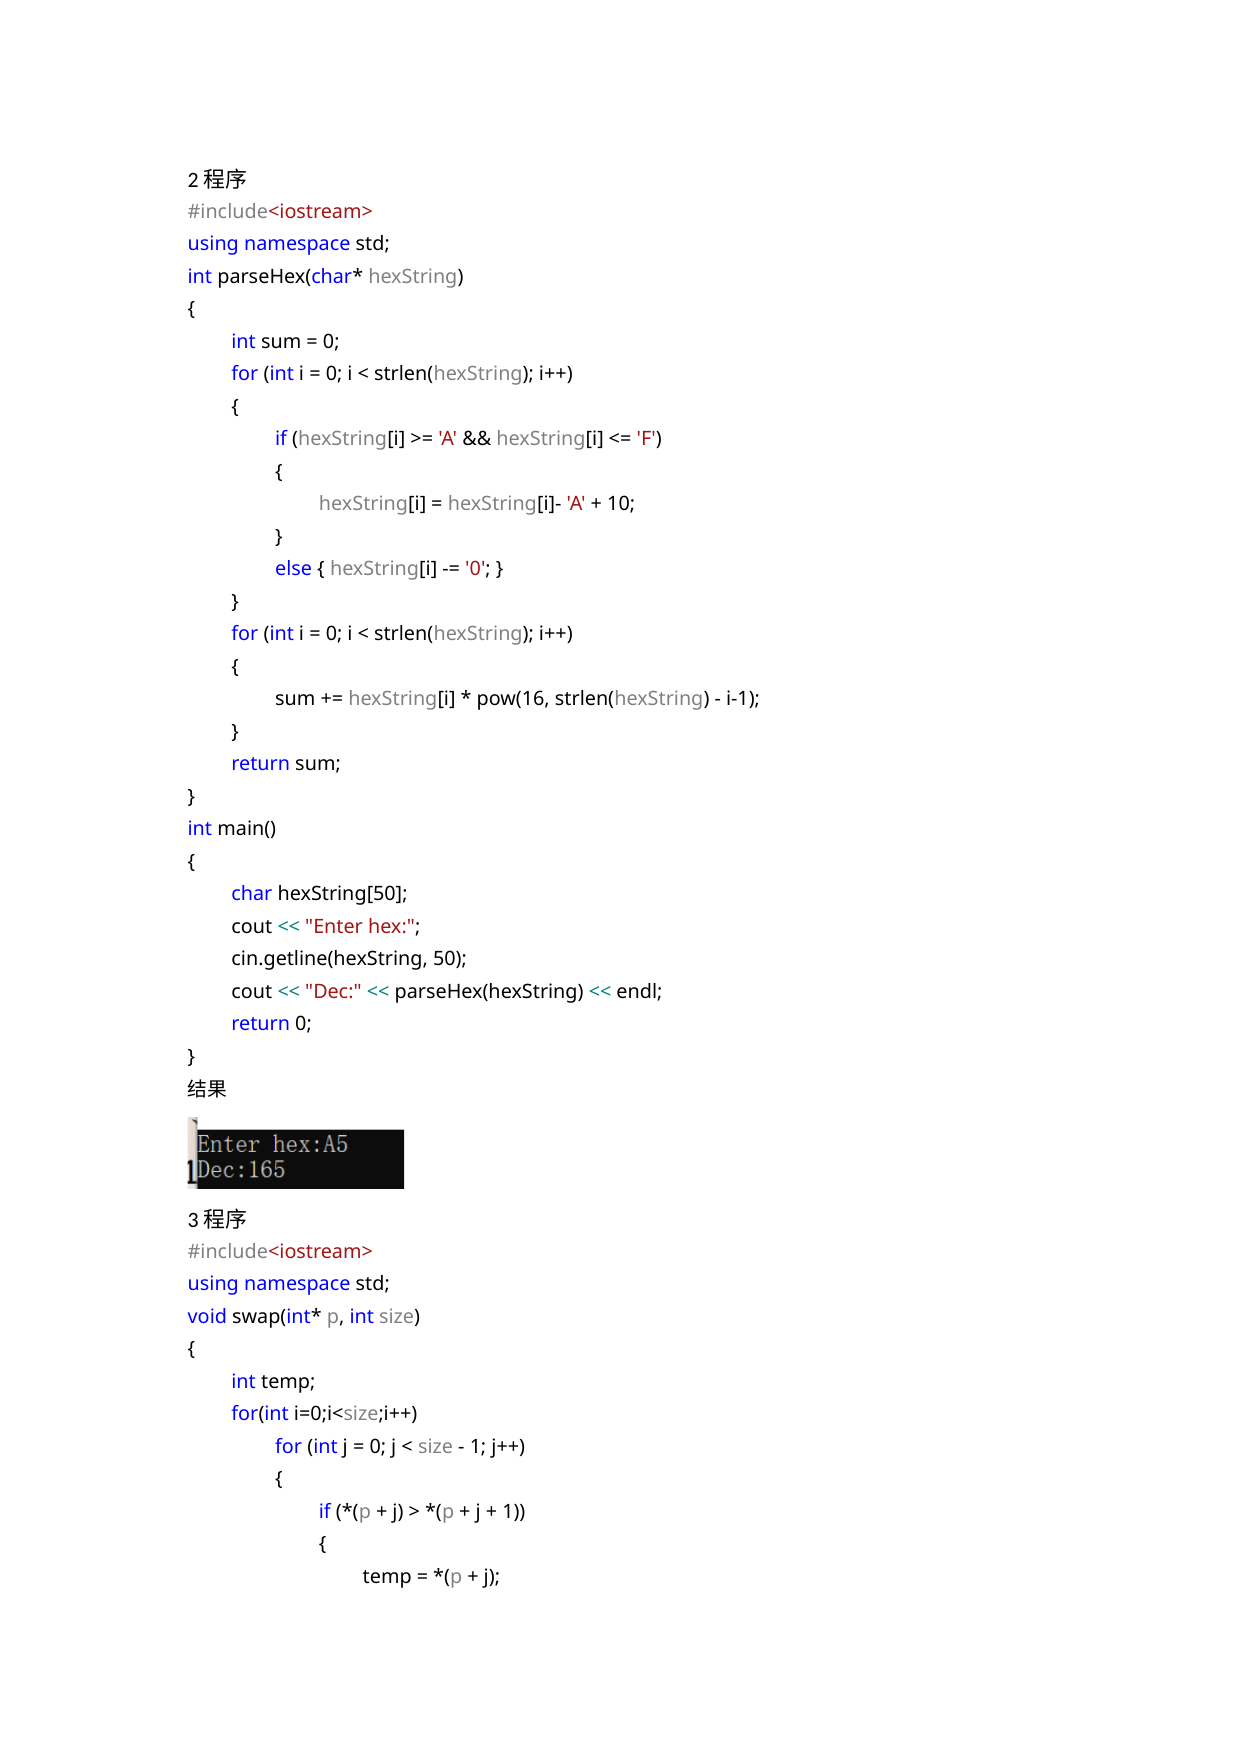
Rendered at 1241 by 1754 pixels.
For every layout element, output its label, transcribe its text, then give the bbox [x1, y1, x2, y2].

text for (int j = 0; j < size - 1; j++) [187, 1429, 1053, 1462]
text for (int i = 0; i < strlen(hexString); i++) [187, 357, 1053, 389]
text using namespace std; [187, 1267, 1053, 1299]
text return 0; [187, 1007, 1053, 1039]
text { [187, 1332, 1053, 1364]
text } [187, 519, 1053, 552]
text } [187, 1039, 1053, 1072]
text int sum = 0; [187, 324, 1053, 357]
text sum += hexString[i] * pow(16, strlen(hexString) - i-1); [187, 682, 1053, 714]
text { [187, 292, 1053, 324]
text if (hexString[i] >= 'A' && hexString[i] <= 'F') [187, 422, 1053, 454]
text cin.getline(hexString, 50); [187, 942, 1053, 974]
text { [187, 454, 1053, 487]
picture [187, 1117, 405, 1189]
text char hexString[50]; [187, 877, 1053, 909]
text 结果 [187, 1072, 1053, 1104]
text } [187, 584, 1053, 617]
text { [187, 649, 1053, 682]
text cout << "Enter hex:"; [187, 909, 1053, 942]
text for (int i = 0; i < strlen(hexString); i++) [187, 617, 1053, 649]
text for(int i=0;i<size;i++) [187, 1397, 1053, 1429]
text using namespace std; [187, 227, 1053, 259]
text { [187, 1462, 1053, 1494]
text } [187, 779, 1053, 812]
text int parseHex(char* hexString) [187, 259, 1053, 292]
text if (*(p + j) > *(p + j + 1)) [187, 1494, 1053, 1527]
text } [187, 714, 1053, 747]
text #include<iostream> [187, 194, 1053, 227]
text cout << "Dec:" << parseHex(hexString) << endl; [187, 974, 1053, 1007]
text void swap(int* p, int size) [187, 1299, 1053, 1332]
text return sum; [187, 747, 1053, 779]
text { [187, 844, 1053, 877]
text else { hexString[i] -= '0'; } [187, 552, 1053, 584]
text 3程序 [187, 1202, 1053, 1234]
text 2程序 [187, 162, 1053, 194]
text { [187, 1527, 1053, 1559]
text temp = *(p + j); [187, 1559, 1053, 1592]
text { [187, 389, 1053, 422]
text hexString[i] = hexString[i]- 'A' + 10; [187, 487, 1053, 519]
text #include<iostream> [187, 1234, 1053, 1267]
text int temp; [187, 1364, 1053, 1397]
text int main() [187, 812, 1053, 844]
